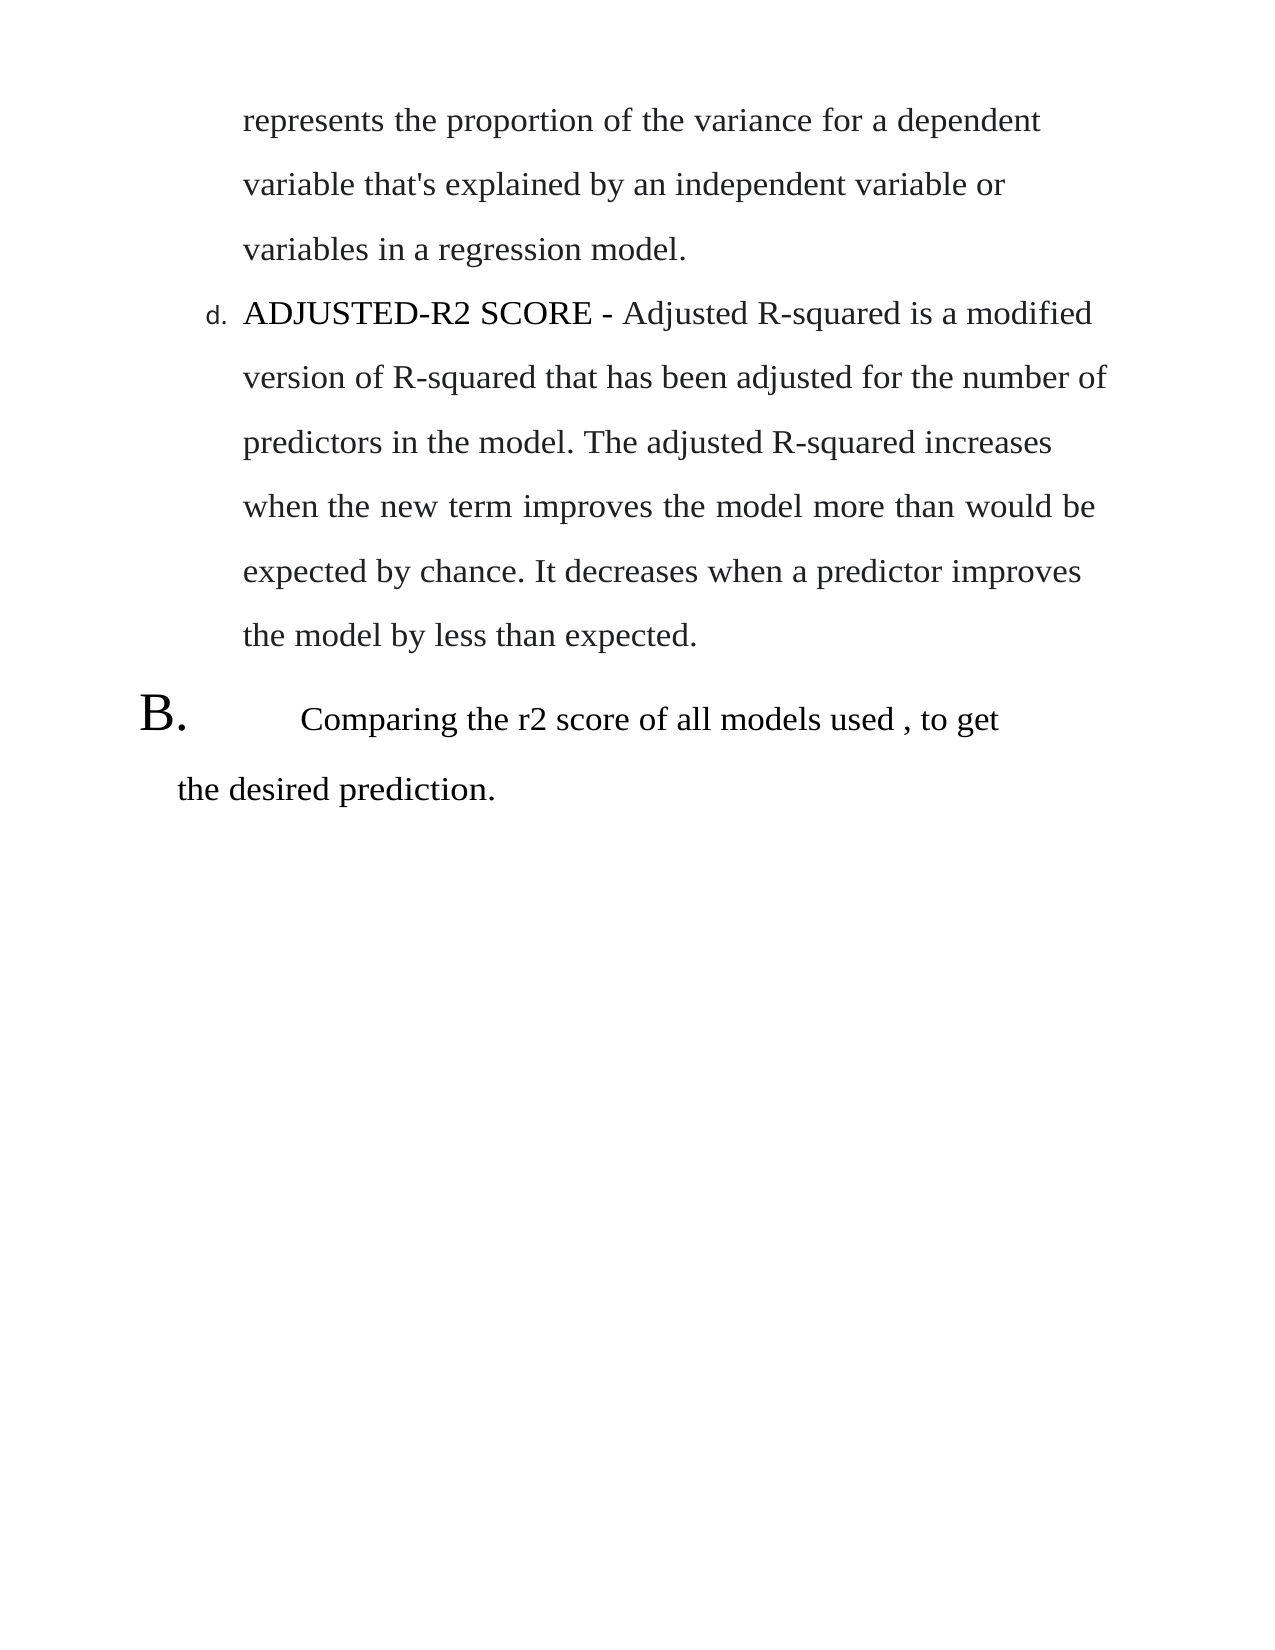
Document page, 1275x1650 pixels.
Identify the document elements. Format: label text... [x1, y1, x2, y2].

list ADJUSTED-R2 SCORE - Adjusted R-squared is a modified version of R-squared that has been adjusted for the number of predictors in the model. The adjusted R-squared increases when the new term improves the model more than would be expected by chance. It decreases when a predictor improves the model by less than expected. [205, 293, 1124, 654]
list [205, 100, 1053, 267]
list Comparing the r2 score of all models used , to get the desired prediction. [139, 680, 1017, 808]
